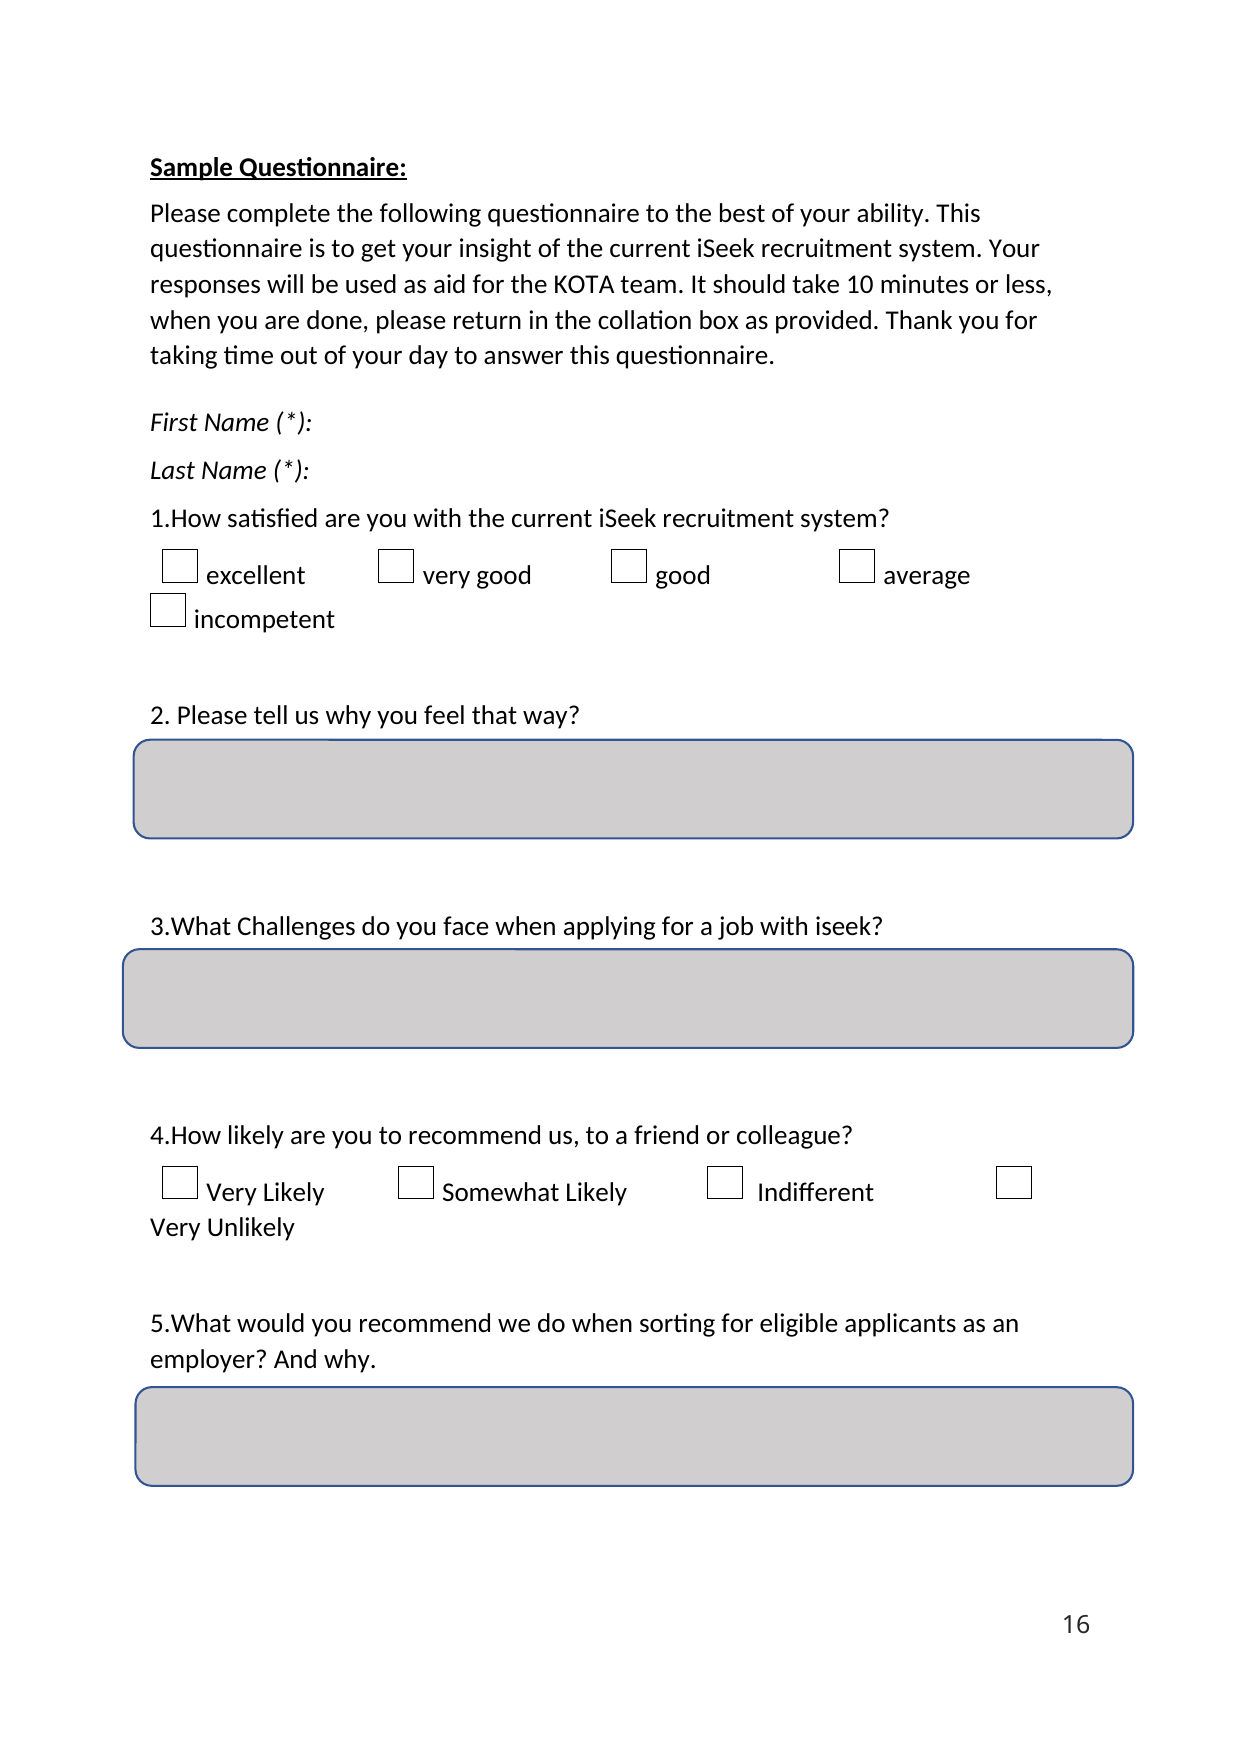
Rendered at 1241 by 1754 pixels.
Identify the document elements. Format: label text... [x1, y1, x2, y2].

text 5.What would you recommend we do when sorting for eligible applicants as an employer? And why. [150, 1307, 1090, 1375]
text excellent very good good average incompetent [150, 550, 1090, 635]
text 3.What Challenges do you face when applying for a job with iseek? [150, 909, 1090, 942]
text Last Name (*): [150, 453, 1090, 487]
text Very Likely Somewhat Likely Indifferent Very Unlikely [150, 1166, 1090, 1243]
text 2. Please tell us why you feel that way? [150, 698, 1090, 731]
text Please complete the following questionnaire to the best of your ability. This questionnaire is to get your insight of the current iSeek recruitment system. Your responses will be used as aid for the KOTA team. It should take 10 minutes or less, when you are done, please return in the collation box as provided. Thank you for taking time out of your day to answer this questionnaire. [150, 196, 1090, 372]
text 4.How likely are you to recommend us, to a friend or colleague? [150, 1118, 1090, 1151]
text First Name (*): [150, 405, 1090, 438]
text 1.How satisfied are you with the current iSeek recruitment system? [150, 502, 1090, 535]
subtitle Sample Questionnaire: [150, 150, 1090, 183]
